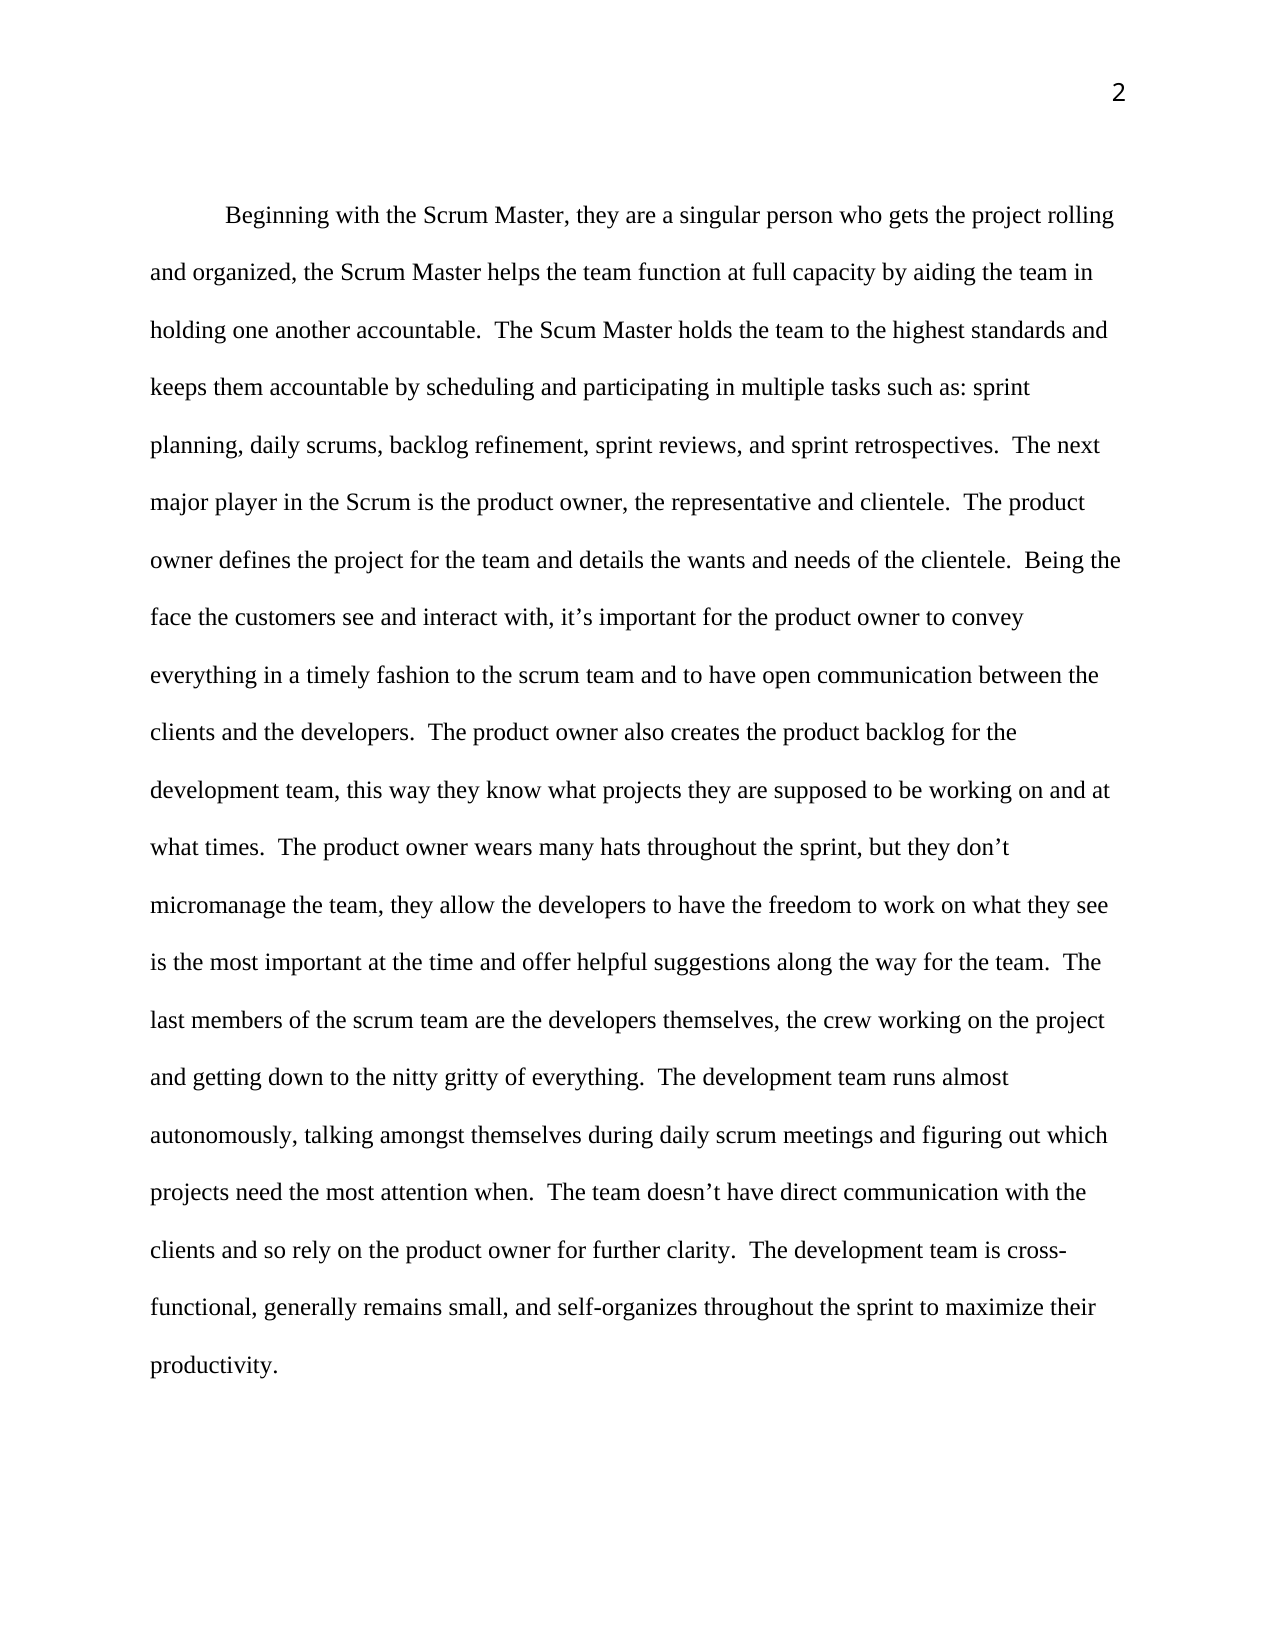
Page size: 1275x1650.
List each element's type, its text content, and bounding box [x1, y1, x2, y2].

text Beginning with the Scrum Master, they are a singular person who gets the project rolling and organized, the Scrum Master helps the team function at full capacity by aiding the team in holding one another accountable. The Scum Master holds the team to the highest standards and keeps them accountable by scheduling and participating in multiple tasks such as: sprint planning, daily scrums, backlog refinement, sprint reviews, and sprint retrospectives. The next major player in the Scrum is the product owner, the representative and clientele. The product owner defines the project for the team and details the wants and needs of the clientele. Being the face the customers see and interact with, it’s important for the product owner to convey everything in a timely fashion to the scrum team and to have open communication between the clients and the developers. The product owner also creates the product backlog for the development team, this way they know what projects they are supposed to be working on and at what times. The product owner wears many hats throughout the sprint, but they don’t micromanage the team, they allow the developers to have the freedom to work on what they see is the most important at the time and offer helpful suggestions along the way for the team. The last members of the scrum team are the developers themselves, the crew working on the project and getting down to the nitty gritty of everything. The development team runs almost autonomously, talking amongst themselves during daily scrum meetings and figuring out which projects need the most attention when. The team doesn’t have direct communication with the clients and so rely on the product owner for further clarity. The development team is cross-functional, generally remains small, and self-organizes throughout the sprint to maximize their productivity. [150, 200, 1125, 1379]
